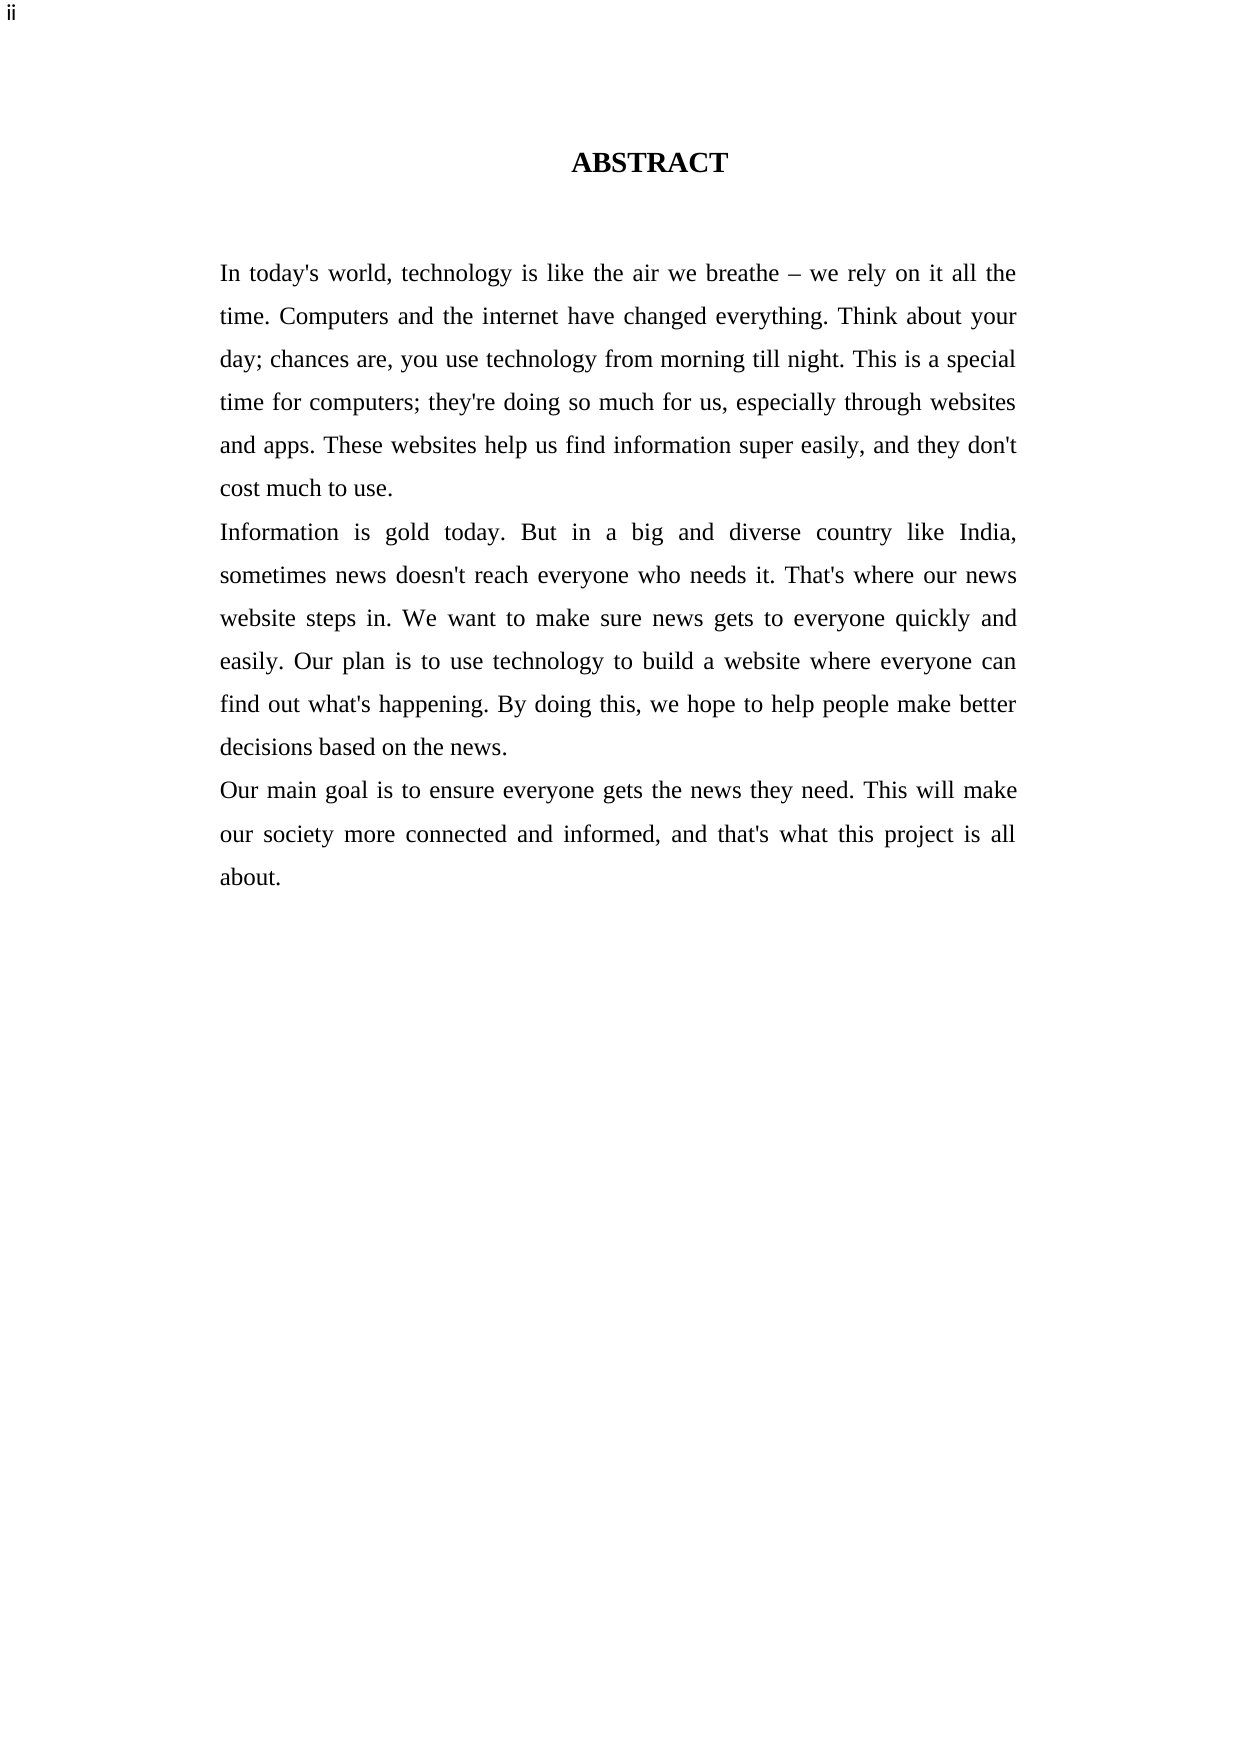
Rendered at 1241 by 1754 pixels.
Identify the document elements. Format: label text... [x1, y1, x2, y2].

text Information is gold today. But in a big and diverse country like India, sometimes news doesn't reach everyone who needs it. That's where our news website steps in. We want to make sure news gets to everyone quickly and easily. Our plan is to use technology to build a website where everyone can find out what's happening. By doing this, we hope to help people make better decisions based on the news. [219, 517, 1017, 761]
text Our main goal is to ensure everyone gets the news they need. This will make our society more connected and informed, and that's what this project is all about. [219, 775, 1017, 891]
subtitle ABSTRACT [175, 146, 1125, 179]
text In today's world, technology is like the air we breathe – we rely on it all the time. Computers and the internet have changed everything. Think about your day; chances are, you use technology from morning till night. This is a special time for computers; they're doing so much for us, especially through websites and apps. These websites help us find information super easily, and they don't cost much to use. [219, 258, 1017, 502]
